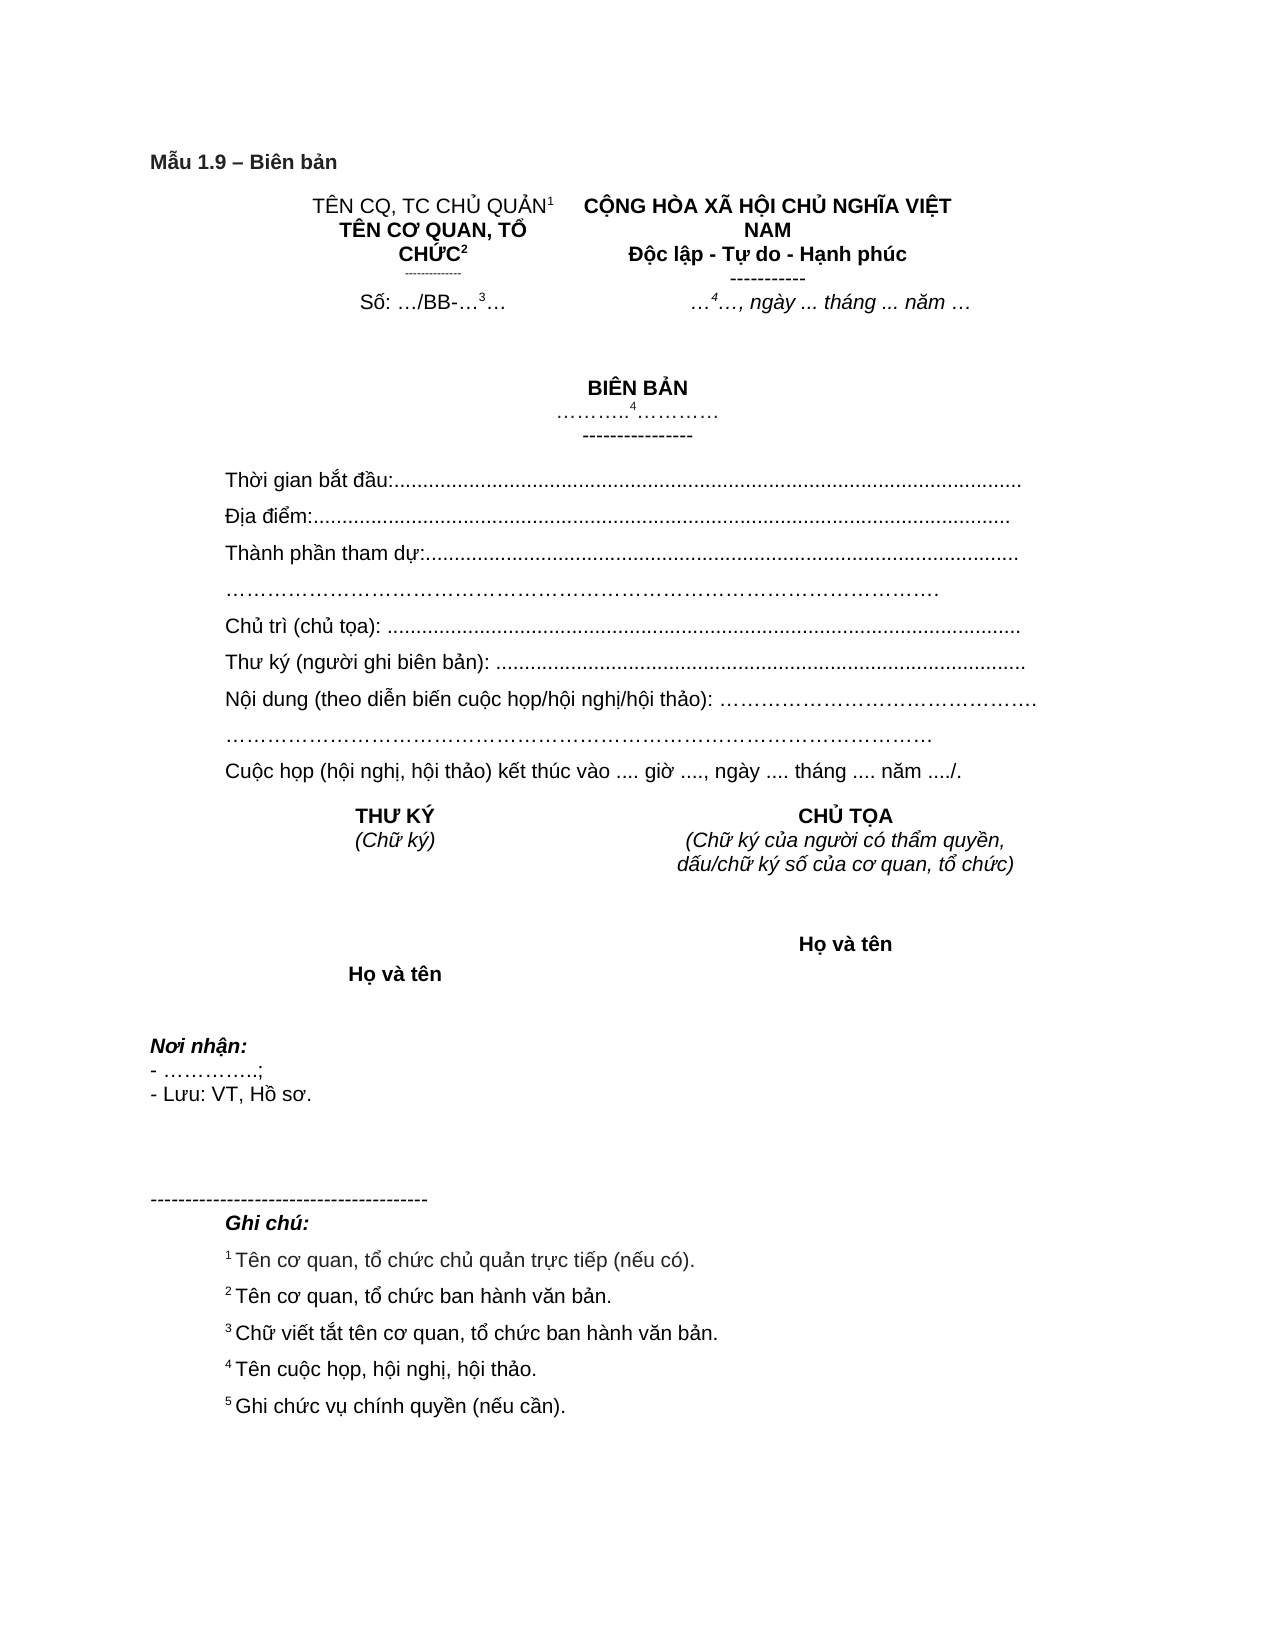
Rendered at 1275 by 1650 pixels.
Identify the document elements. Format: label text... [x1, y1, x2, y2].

table_header THƯ KÝ (Chữ ký) Họ và tên [167, 804, 623, 1013]
text …………………………………………………………………………………………. [150, 577, 1125, 601]
text ---------------------------------------- [150, 1187, 1125, 1211]
text ………..4………… [150, 399, 1125, 423]
text 2 Tên cơ quan, tổ chức ban hành văn bản. [150, 1284, 1125, 1308]
text 3 Chữ viết tắt tên cơ quan, tổ chức ban hành văn bản. [150, 1321, 1125, 1344]
text Ghi chú: [150, 1211, 1125, 1235]
text 5 Ghi chức vụ chính quyền (nếu cần). [150, 1393, 1125, 1417]
text Chủ trì (chủ tọa): .............................................................................................................. [150, 613, 1125, 637]
table_header TÊN CQ, TC CHỦ QUẢN1 TÊN CƠ QUAN, TỔ CHỨC2 -------------- Số: …/BB-…3… [303, 194, 563, 314]
text ………………………………………………………………………………………… [150, 723, 1125, 747]
text - Lưu: VT, Hồ sơ. [150, 1082, 1125, 1106]
text BIÊN BẢN [150, 375, 1125, 399]
table_header CỘNG HÒA XÃ HỘI CHỦ NGHĨA VIỆT NAM Độc lập - Tự do - Hạnh phúc ----------- …4…, ngày ... tháng ... năm … [563, 194, 972, 314]
text Thời gian bắt đầu:............................................................................................................. [150, 468, 1125, 492]
text Nội dung (theo diễn biến cuộc họp/hội nghị/hội thảo): ………………………………………. [150, 686, 1125, 710]
text 4 Tên cuộc họp, hội nghị, hội thảo. [150, 1357, 1125, 1381]
text 1 Tên cơ quan, tổ chức chủ quản trực tiếp (nếu có). [150, 1248, 1125, 1272]
text Thư ký (người ghi biên bản): ............................................................................................ [150, 650, 1125, 674]
text Nơi nhận: [150, 1034, 1125, 1058]
text Cuộc họp (hội nghị, hội thảo) kết thúc vào .... giờ ...., ngày .... tháng .... năm ..../. [150, 759, 1125, 783]
text ---------------- [150, 423, 1125, 447]
text Thành phần tham dự:....................................................................................................... [150, 541, 1125, 564]
text - …………..; [150, 1058, 1125, 1082]
text Địa điểm:......................................................................................................................... [150, 504, 1125, 528]
text Mẫu 1.9 – Biên bản [150, 150, 1125, 174]
table_header CHỦ TỌA (Chữ ký của người có thẩm quyền, dấu/chữ ký số của cơ quan, tổ chức) Họ và tên [623, 804, 1068, 1013]
